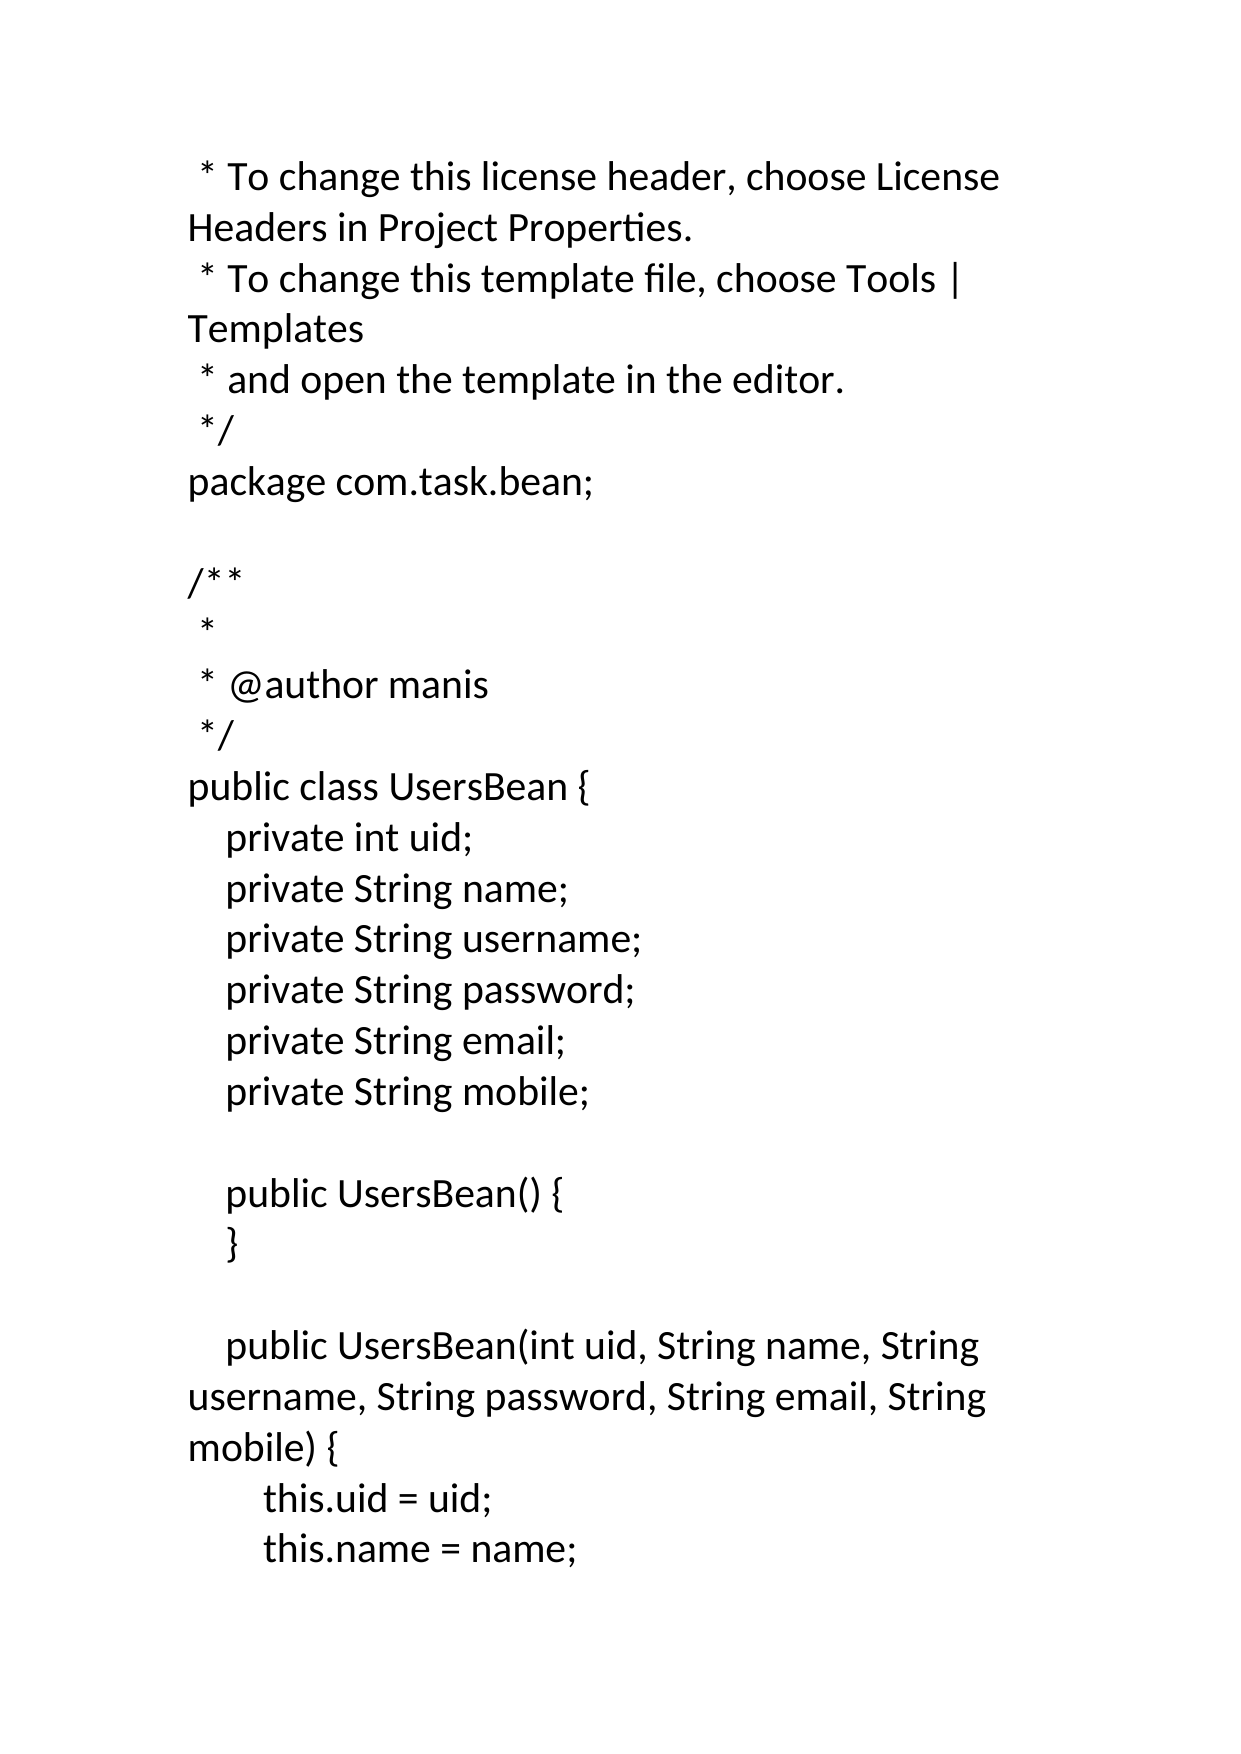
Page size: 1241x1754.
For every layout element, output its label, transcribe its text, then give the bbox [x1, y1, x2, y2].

text * To change this template file, choose Tools | Templates [187, 252, 1053, 353]
text * To change this license header, choose License Headers in Project Properties. [187, 150, 1053, 252]
text public UsersBean() { [187, 1167, 1053, 1217]
text } [187, 1217, 1053, 1268]
text */ [187, 709, 1053, 760]
text private int uid; [187, 811, 1053, 862]
text * and open the template in the editor. [187, 353, 1053, 404]
text this.uid = uid; [187, 1472, 1053, 1522]
text private String name; [187, 862, 1053, 912]
text public class UsersBean { [187, 760, 1053, 811]
text * @author manis [187, 658, 1053, 709]
text private String email; [187, 1014, 1053, 1065]
text private String username; [187, 912, 1053, 963]
text public UsersBean(int uid, String name, String username, String password, String email, String mobile) { [187, 1319, 1053, 1472]
text package com.task.bean; [187, 455, 1053, 506]
text /** [187, 557, 1053, 607]
text */ [187, 404, 1053, 455]
text this.name = name; [187, 1522, 1053, 1573]
text * [187, 607, 1053, 658]
text private String password; [187, 963, 1053, 1014]
text private String mobile; [187, 1065, 1053, 1116]
